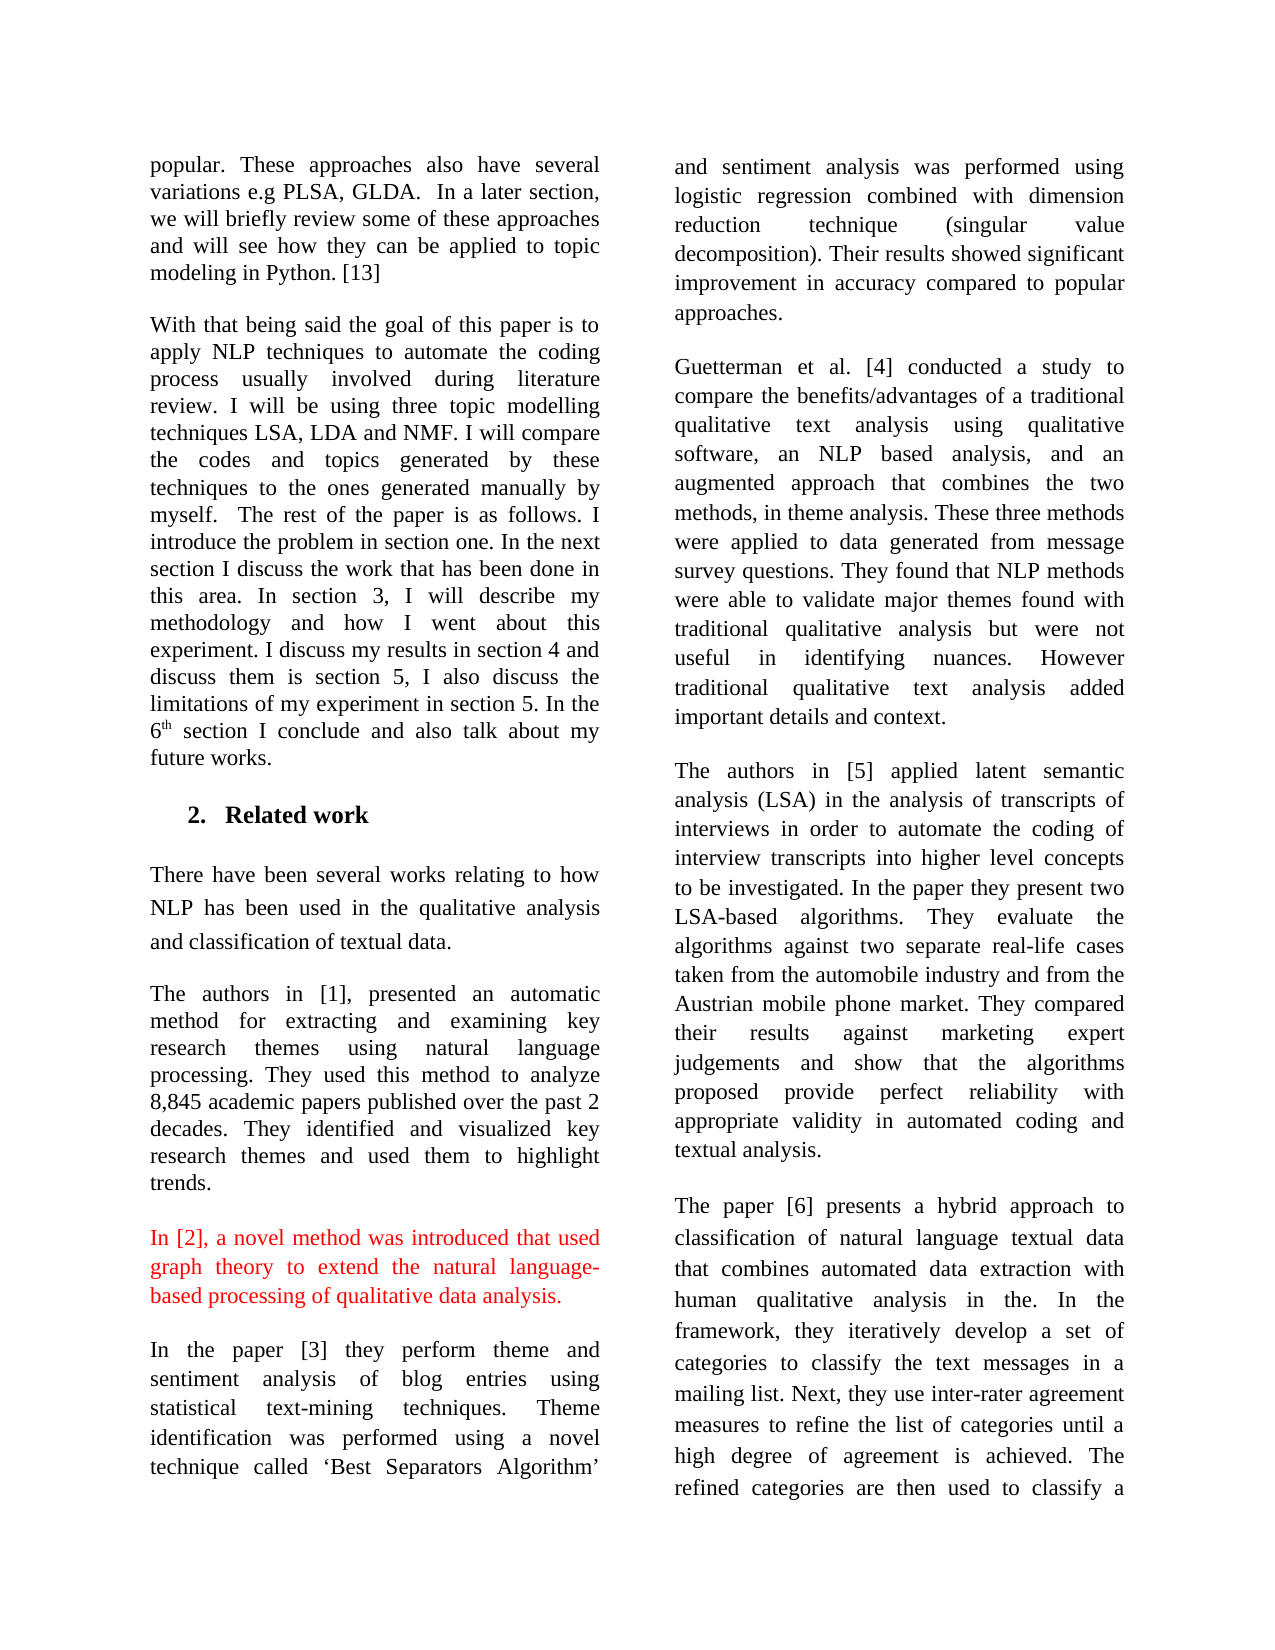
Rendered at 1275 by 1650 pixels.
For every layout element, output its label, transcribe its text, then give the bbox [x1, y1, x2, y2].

text There have been several works relating to how NLP has been used in the qualitative analysis and classification of textual data. [150, 854, 601, 954]
text The authors in [1], presented an automatic method for extracting and examining key research themes using natural language processing. They used this method to analyze 8,845 academic papers published over the past 2 decades. They identified and visualized key research themes and used them to highlight trends. [150, 979, 601, 1196]
text In the paper [3] they perform theme and sentiment analysis of blog entries using statistical text-mining techniques. Theme identification was performed using a novel technique called ‘Best Separators Algorithm’ and sentiment analysis was performed using logistic regression combined with dimension reduction technique (singular value decomposition). Their results showed significant improvement in accuracy compared to popular approaches. [674, 150, 1125, 325]
text With that being said the goal of this paper is to apply NLP techniques to automate the coding process usually involved during literature review. I will be using three topic modelling techniques LSA, LDA and NMF. I will compare the codes and topics generated by these techniques to the ones generated manually by myself. The rest of the paper is as follows. I introduce the problem in section one. In the next section I discuss the work that has been done in this area. In section 3, I will describe my methodology and how I went about this experiment. I discuss my results in section 4 and discuss them is section 5, I also discuss the limitations of my experiment in section 5. In the 6th section I conclude and also talk about my future works. [150, 310, 601, 771]
text Guetterman et al. [4] conducted a study to compare the benefits/advantages of a traditional qualitative text analysis using qualitative software, an NLP based analysis, and an augmented approach that combines the two methods, in theme analysis. These three methods were applied to data generated from message survey questions. They found that NLP methods were able to validate major themes found with traditional qualitative analysis but were not useful in identifying nuances. However traditional qualitative text analysis added important details and context. [674, 350, 1125, 729]
list Related work [187, 796, 601, 829]
text In [2], a novel method was introduced that used graph theory to extend the natural language-based processing of qualitative data analysis. [150, 1221, 601, 1308]
text In the paper [3] they perform theme and sentiment analysis of blog entries using statistical text-mining techniques. Theme identification was performed using a novel technique called ‘Best Separators Algorithm’ and sentiment analysis was performed using logistic regression combined with dimension reduction technique (singular value decomposition). Their results showed significant improvement in accuracy compared to popular approaches. [150, 1333, 601, 1479]
text The authors in [5] applied latent semantic analysis (LSA) in the analysis of transcripts of interviews in order to automate the coding of interview transcripts into higher level concepts to be investigated. In the paper they present two LSA-based algorithms. They evaluate the algorithms against two separate real-life cases taken from the automobile industry and from the Austrian mobile phone market. They compared their results against marketing expert judgements and show that the algorithms proposed provide perfect reliability with appropriate validity in automated coding and textual analysis. [674, 754, 1125, 1162]
